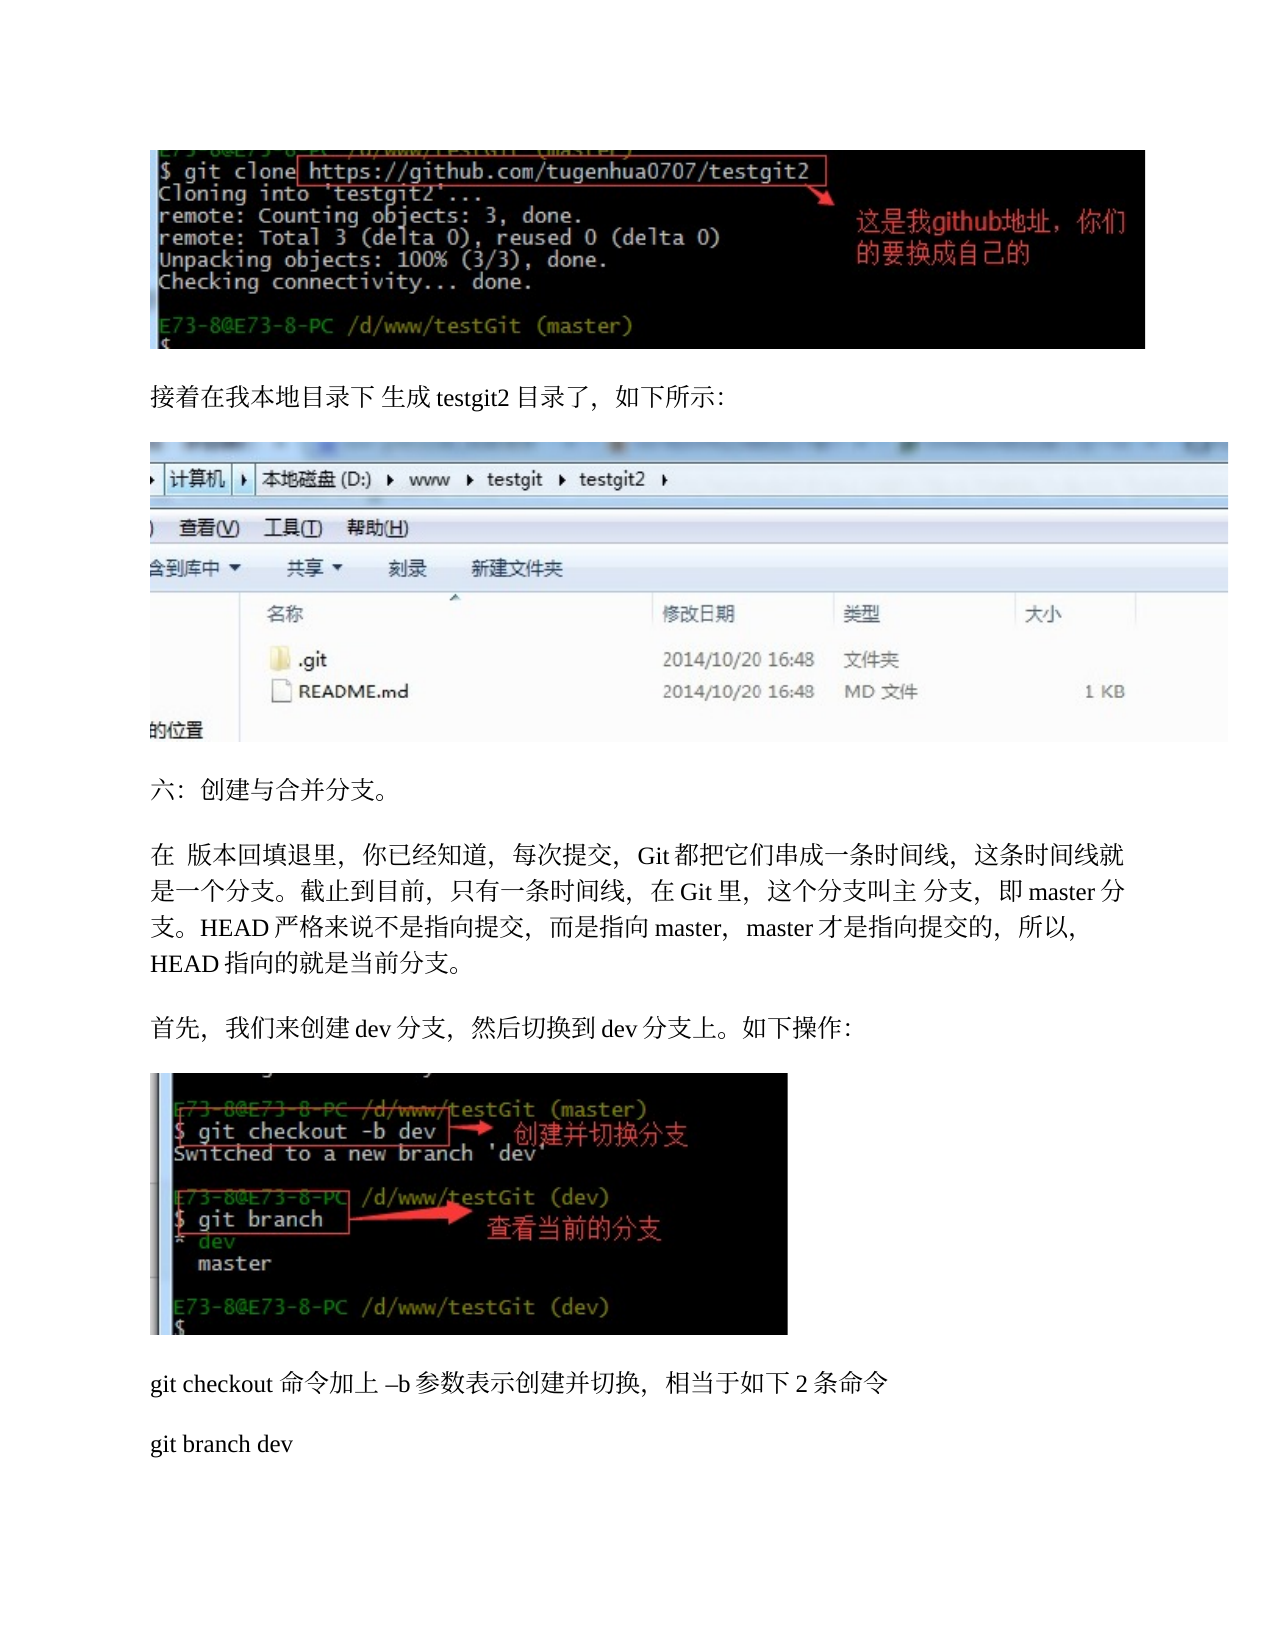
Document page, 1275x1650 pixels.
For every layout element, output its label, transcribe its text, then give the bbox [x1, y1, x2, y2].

picture [150, 1073, 788, 1335]
picture [150, 150, 1146, 349]
text 六：创建与合并分支。 [150, 770, 1125, 806]
picture [150, 442, 1229, 742]
text git branch dev [150, 1429, 1125, 1457]
text 接着在我本地目录下 生成testgit2目录了，如下所示： [150, 378, 1125, 413]
text 在 版本回填退里，你已经知道，每次提交，Git都把它们串成一条时间线，这条时间线就是一个分支。截止到目前，只有一条时间线，在Git里，这个分支叫主 分支，即master分支。HEAD严格来说不是指向提交，而是指向master，master才是指向提交的，所以，HEAD指向的就是当前分支。 [150, 835, 1125, 979]
text 首先，我们来创建dev分支，然后切换到dev分支上。如下操作： [150, 1008, 1125, 1044]
text git checkout 命令加上 –b参数表示创建并切换，相当于如下2条命令 [150, 1363, 1125, 1399]
